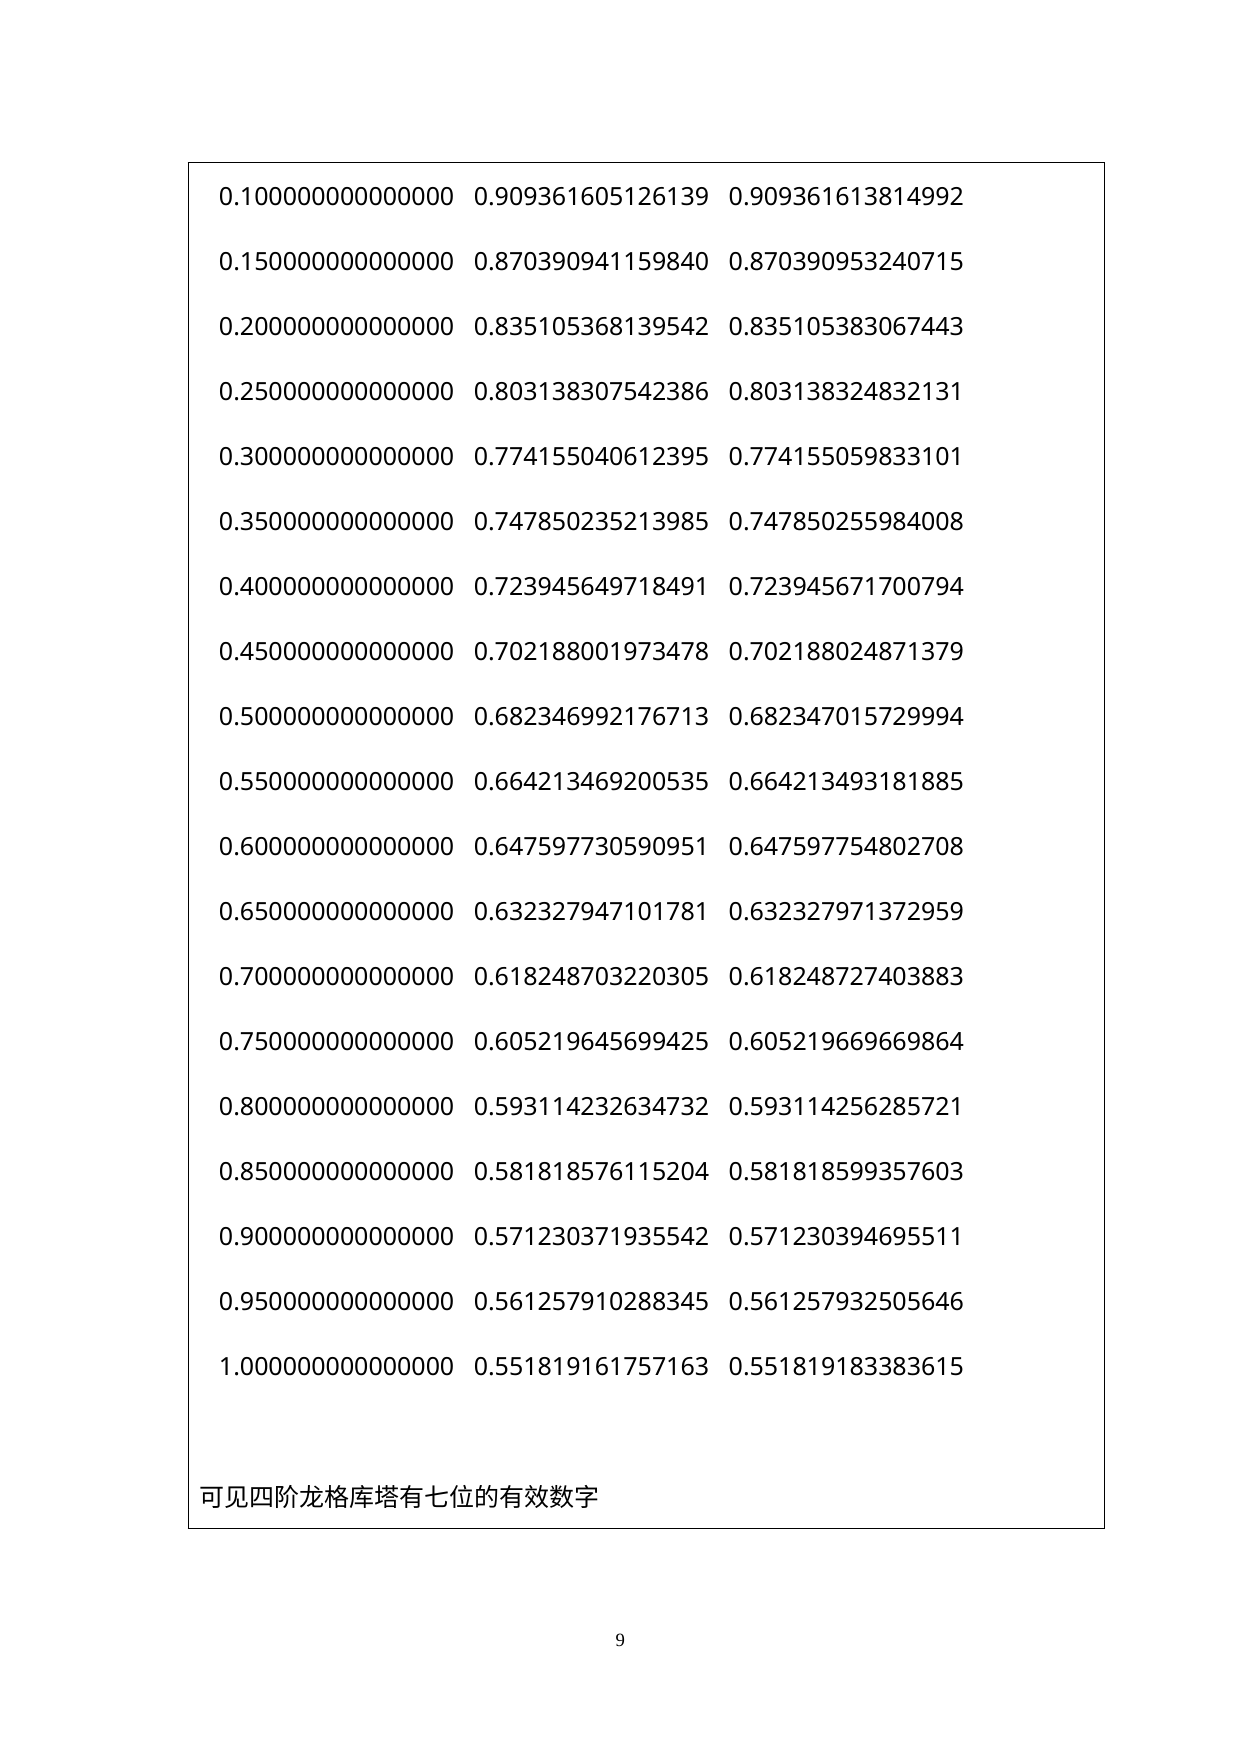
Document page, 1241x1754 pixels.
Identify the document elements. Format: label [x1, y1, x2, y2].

table_header [189, 163, 1104, 1528]
